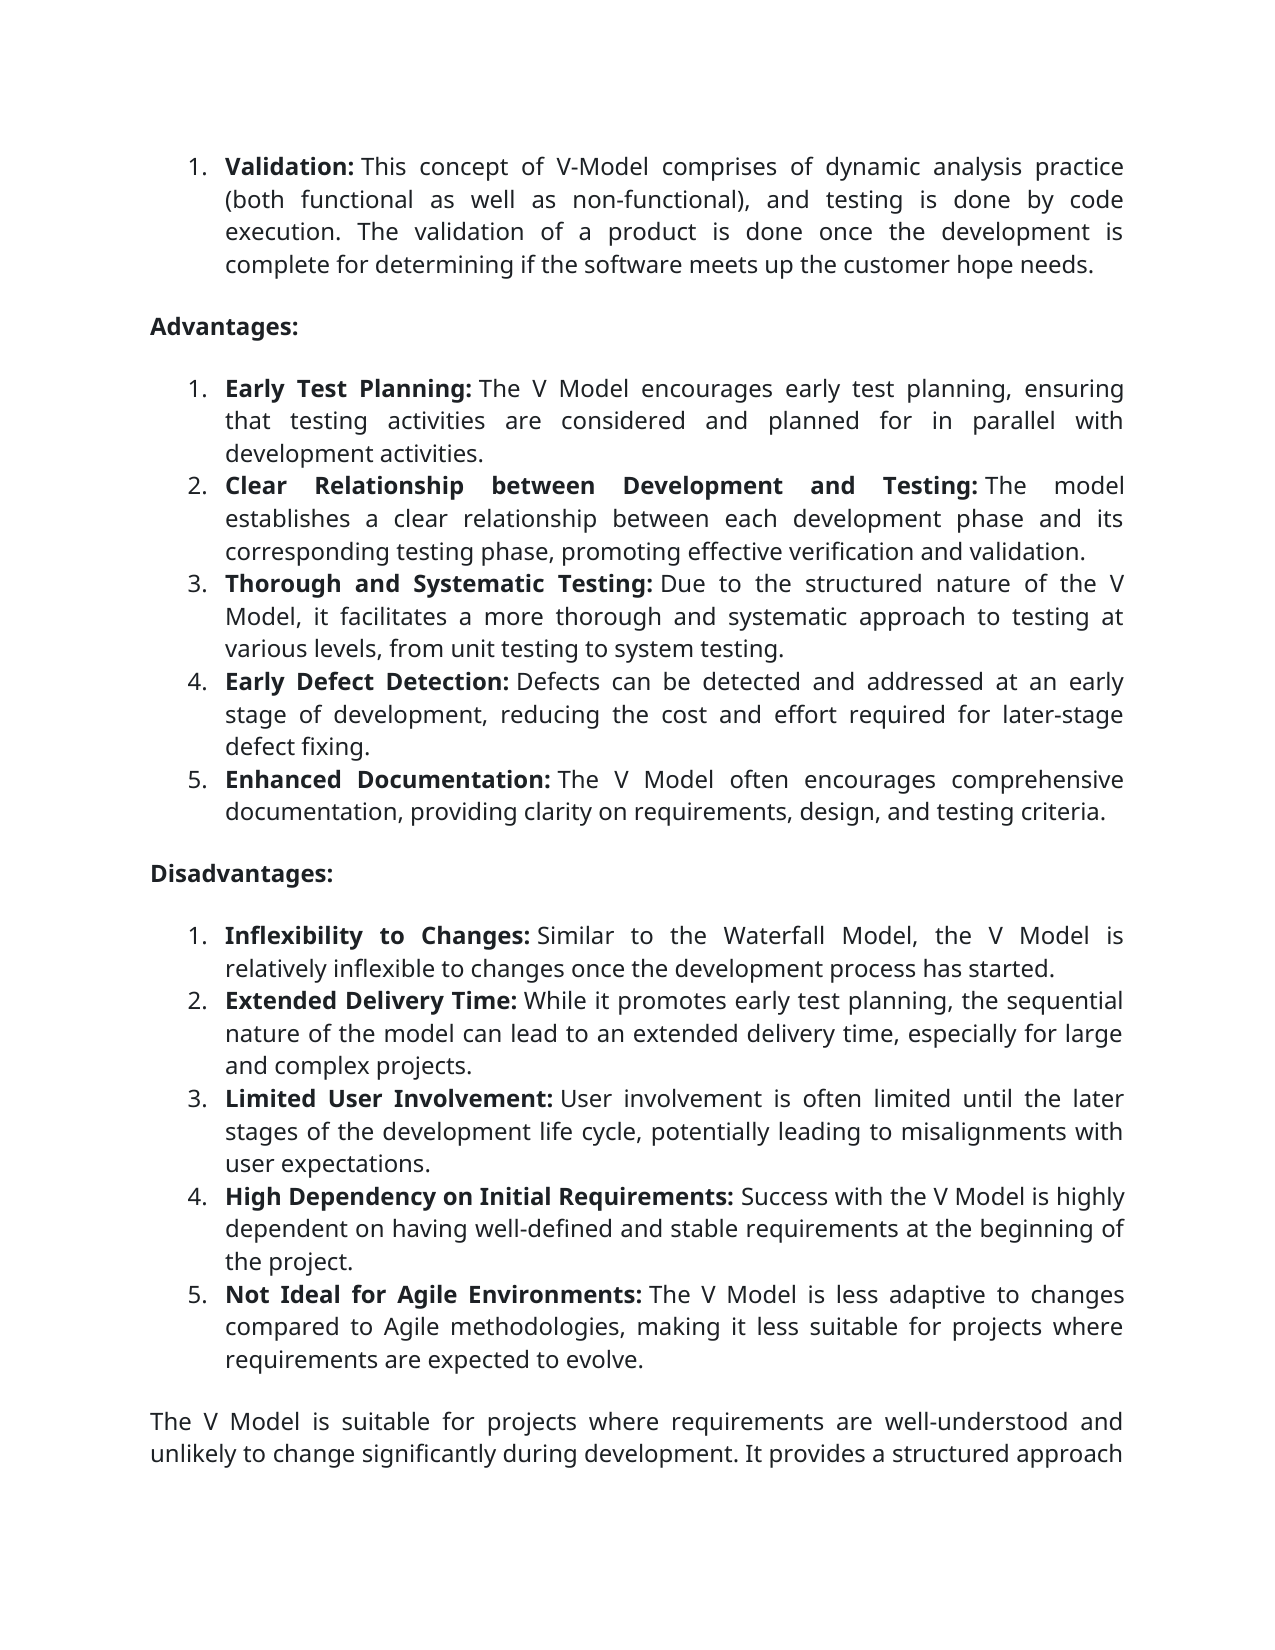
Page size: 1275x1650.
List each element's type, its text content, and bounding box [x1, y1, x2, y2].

list Clear Relationship between Development and Testing: The model establishes a clear relationship between each development phase and its corresponding testing phase, promoting effective verification and validation. [187, 469, 1125, 567]
text Disadvantages: [150, 857, 1125, 889]
list Thorough and Systematic Testing: Due to the structured nature of the V Model, it facilitates a more thorough and systematic approach to testing at various levels, from unit testing to system testing. [187, 567, 1125, 665]
list Validation: This concept of V-Model comprises of dynamic analysis practice (both functional as well as non-functional), and testing is done by code execution. The validation of a product is done once the development is complete for determining if the software meets up the customer hope needs. [187, 150, 1125, 280]
list Inflexibility to Changes: Similar to the Waterfall Model, the V Model is relatively inflexible to changes once the development process has started. [187, 919, 1125, 984]
list Limited User Involvement: User involvement is often limited until the later stages of the development life cycle, potentially leading to misalignments with user expectations. [187, 1082, 1125, 1179]
text Advantages: [150, 309, 1125, 342]
list Not Ideal for Agile Environments: The V Model is less adaptive to changes compared to Agile methodologies, making it less suitable for projects where requirements are expected to evolve. [187, 1277, 1125, 1375]
list High Dependency on Initial Requirements: Success with the V Model is highly dependent on having well-defined and stable requirements at the beginning of the project. [187, 1179, 1125, 1277]
list Early Defect Detection: Defects can be detected and addressed at an early stage of development, reducing the cost and effort required for later-stage defect fixing. [187, 665, 1125, 763]
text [150, 1404, 1125, 1469]
list Enhanced Documentation: The V Model often encourages comprehensive documentation, providing clarity on requirements, design, and testing criteria. [187, 763, 1125, 828]
list Early Test Planning: The V Model encourages early test planning, ensuring that testing activities are considered and planned for in parallel with development activities. [187, 371, 1125, 469]
list Extended Delivery Time: While it promotes early test planning, the sequential nature of the model can lead to an extended delivery time, especially for large and complex projects. [187, 984, 1125, 1082]
